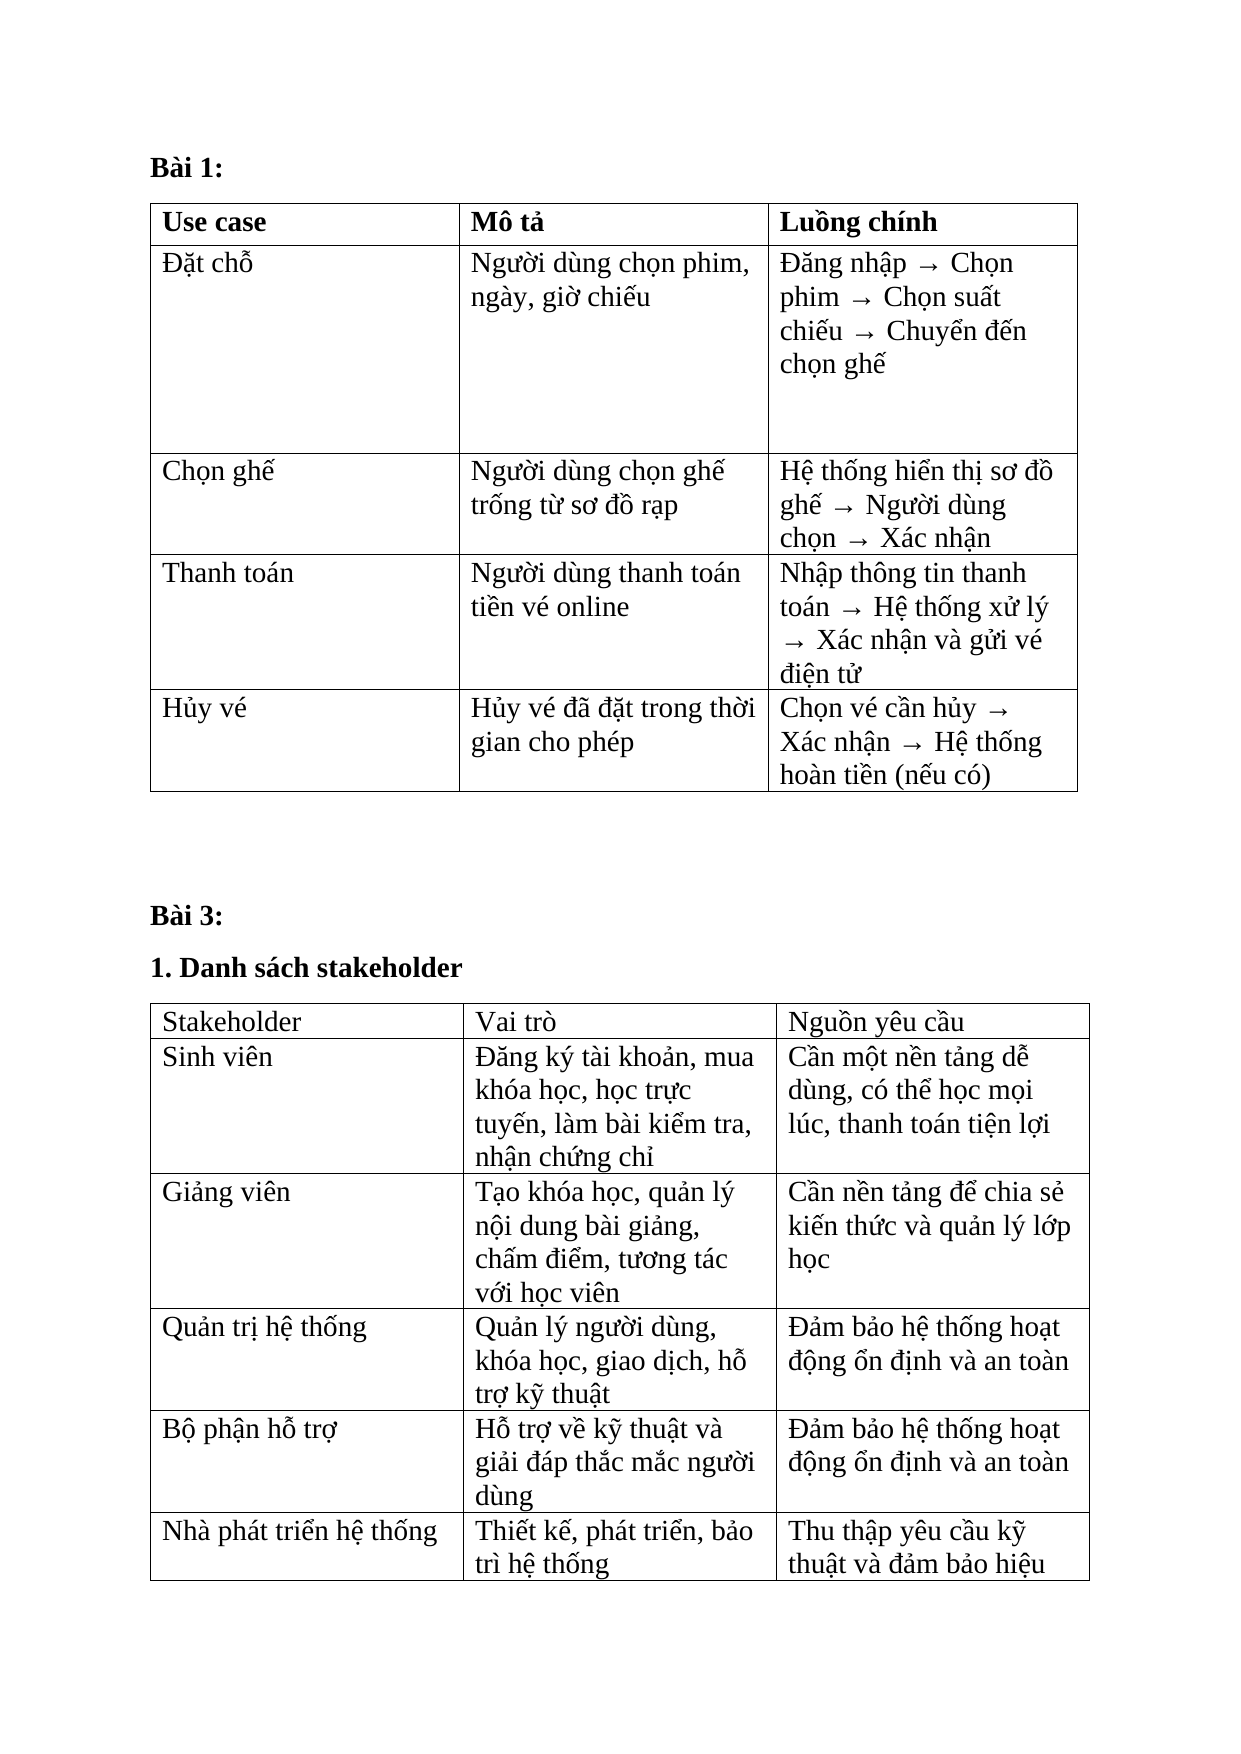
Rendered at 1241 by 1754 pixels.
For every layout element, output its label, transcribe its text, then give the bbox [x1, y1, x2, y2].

table_header Mô tả [460, 204, 768, 244]
table_cell Người dùng chọn ghế trống từ sơ đồ rạp [460, 454, 768, 554]
table_header Luồng chính [769, 204, 1077, 244]
table_cell Hủy vé đã đặt trong thời gian cho phép [460, 690, 768, 791]
table_cell Đảm bảo hệ thống hoạt động ổn định và an toàn [777, 1309, 1089, 1410]
table_cell Đặt chỗ [151, 246, 459, 452]
table_cell Chọn ghế [151, 454, 459, 554]
table_cell Người dùng thanh toán tiền vé online [460, 555, 768, 689]
text Bài 3: [150, 898, 1090, 931]
table_cell Cần nền tảng để chia sẻ kiến thức và quản lý lớp học [777, 1174, 1089, 1308]
table_cell Sinh viên [151, 1039, 463, 1173]
table_cell Quản lý người dùng, khóa học, giao dịch, hỗ trợ kỹ thuật [464, 1309, 776, 1410]
table_cell Thanh toán [151, 555, 459, 689]
table_cell Tạo khóa học, quản lý nội dung bài giảng, chấm điểm, tương tác với học viên [464, 1174, 776, 1308]
table_cell Đăng nhập → Chọn phim → Chọn suất chiếu → Chuyển đến chọn ghế [769, 246, 1077, 452]
table_cell Nhập thông tin thanh toán → Hệ thống xử lý → Xác nhận và gửi vé điện tử [769, 555, 1077, 689]
table_cell Giảng viên [151, 1174, 463, 1308]
table_cell Quản trị hệ thống [151, 1309, 463, 1410]
table_header Vai trò [464, 1004, 776, 1038]
table_header Stakeholder [151, 1004, 463, 1038]
table_cell Hỗ trợ về kỹ thuật và giải đáp thắc mắc người dùng [464, 1411, 776, 1512]
table_cell Bộ phận hỗ trợ [151, 1411, 463, 1512]
text 1. Danh sách stakeholder [150, 950, 1090, 984]
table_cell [151, 1513, 463, 1580]
table_cell Hủy vé [151, 690, 459, 791]
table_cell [777, 1513, 1089, 1580]
table_cell Người dùng chọn phim, ngày, giờ chiếu [460, 246, 768, 452]
table_cell Chọn vé cần hủy → Xác nhận → Hệ thống hoàn tiền (nếu có) [769, 690, 1077, 791]
table_cell Đăng ký tài khoản, mua khóa học, học trực tuyến, làm bài kiểm tra, nhận chứng chỉ [464, 1039, 776, 1173]
text Bài 1: [150, 150, 1090, 183]
table_cell Cần một nền tảng dễ dùng, có thể học mọi lúc, thanh toán tiện lợi [777, 1039, 1089, 1173]
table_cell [464, 1513, 776, 1580]
table_header Use case [151, 204, 459, 244]
table_header Nguồn yêu cầu [777, 1004, 1089, 1038]
table_cell Đảm bảo hệ thống hoạt động ổn định và an toàn [777, 1411, 1089, 1512]
table_cell Hệ thống hiển thị sơ đồ ghế → Người dùng chọn → Xác nhận [769, 454, 1077, 554]
